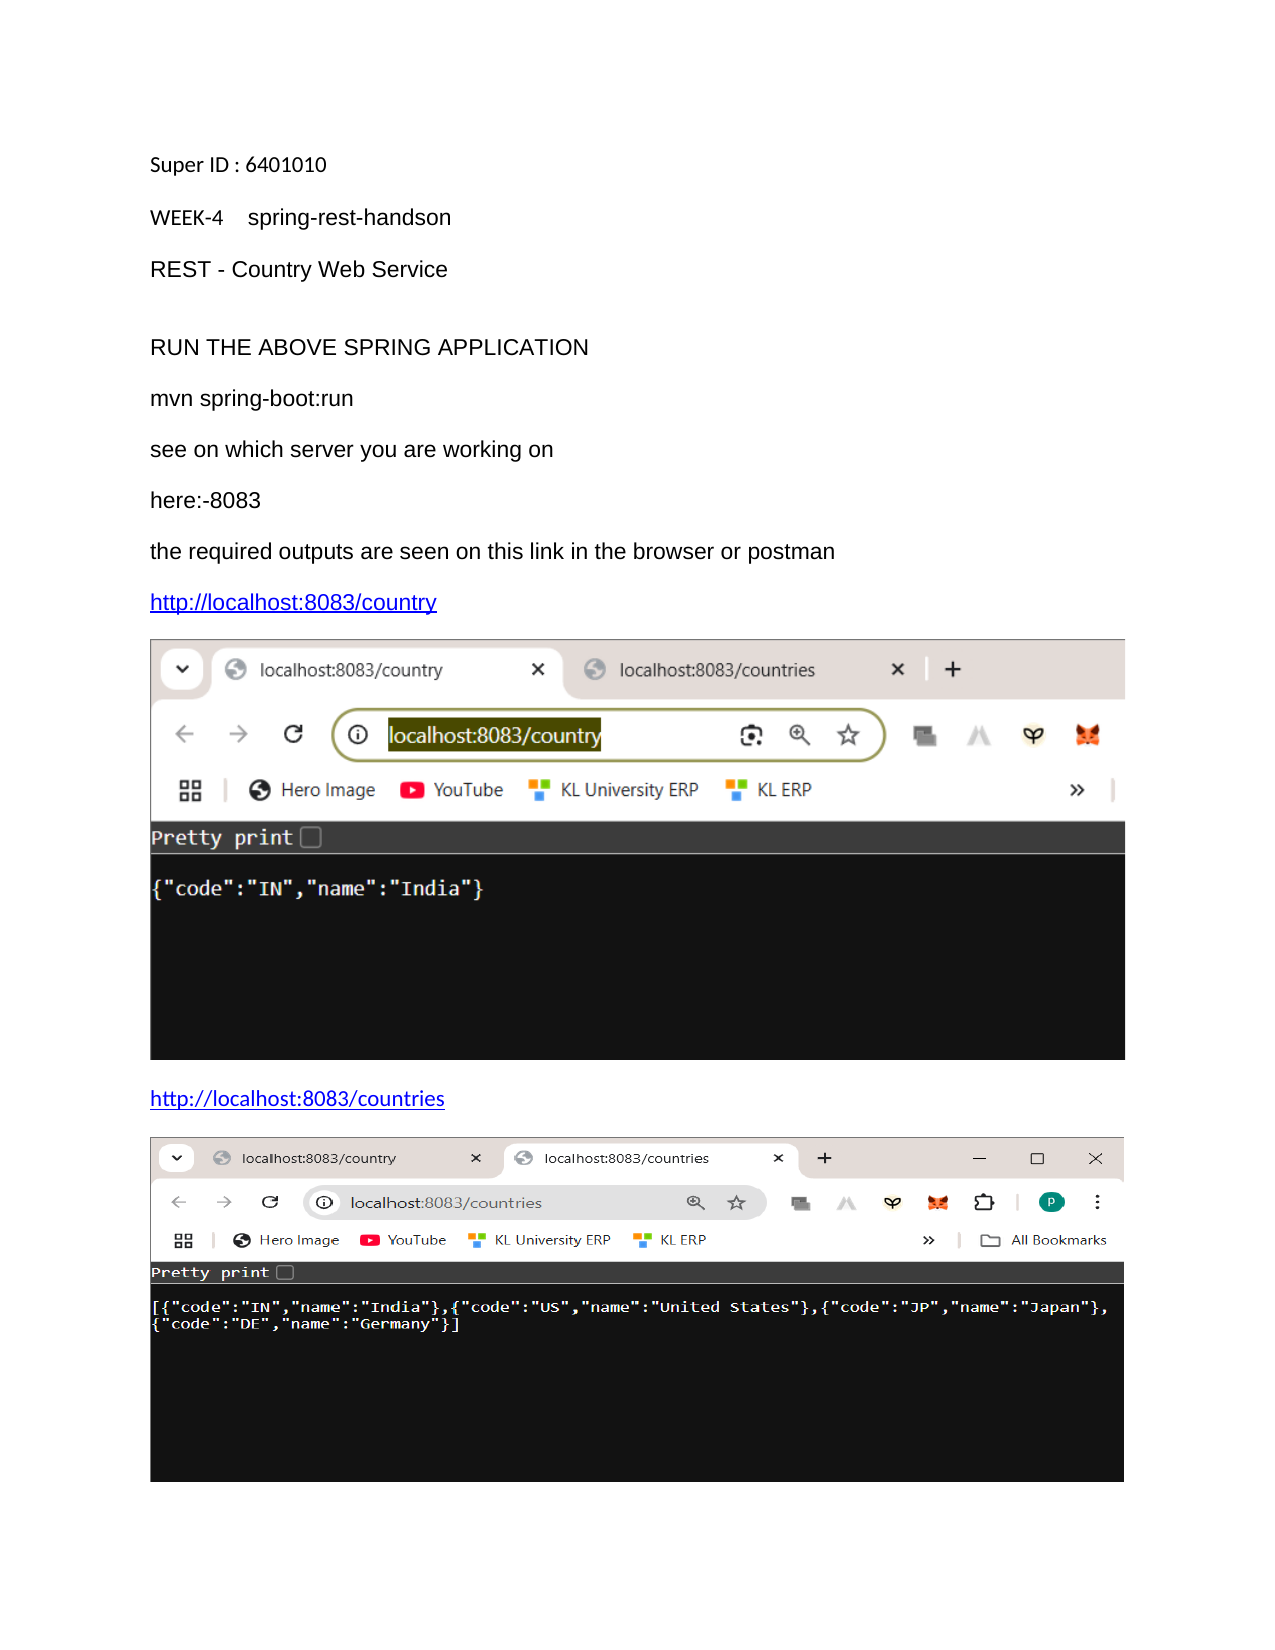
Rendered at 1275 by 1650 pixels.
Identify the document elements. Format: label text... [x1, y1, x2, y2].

picture [150, 1137, 1124, 1482]
text http://localhost:8083/countries [150, 1084, 1125, 1112]
text WEEK-4 spring-rest-handson [150, 203, 1125, 231]
text here:-8083 [150, 487, 1125, 513]
text see on which server you are working on [150, 436, 1125, 462]
picture [150, 639, 1125, 1060]
text REST - Country Web Service [150, 256, 1125, 282]
text RUN THE ABOVE SPRING APPLICATION [150, 333, 1125, 360]
text Super ID : 6401010 [150, 150, 1125, 178]
text mvn spring-boot:run [150, 384, 1125, 411]
text the required outputs are seen on this link in the browser or postman [150, 538, 1125, 564]
text http://localhost:8083/country [150, 589, 1125, 615]
